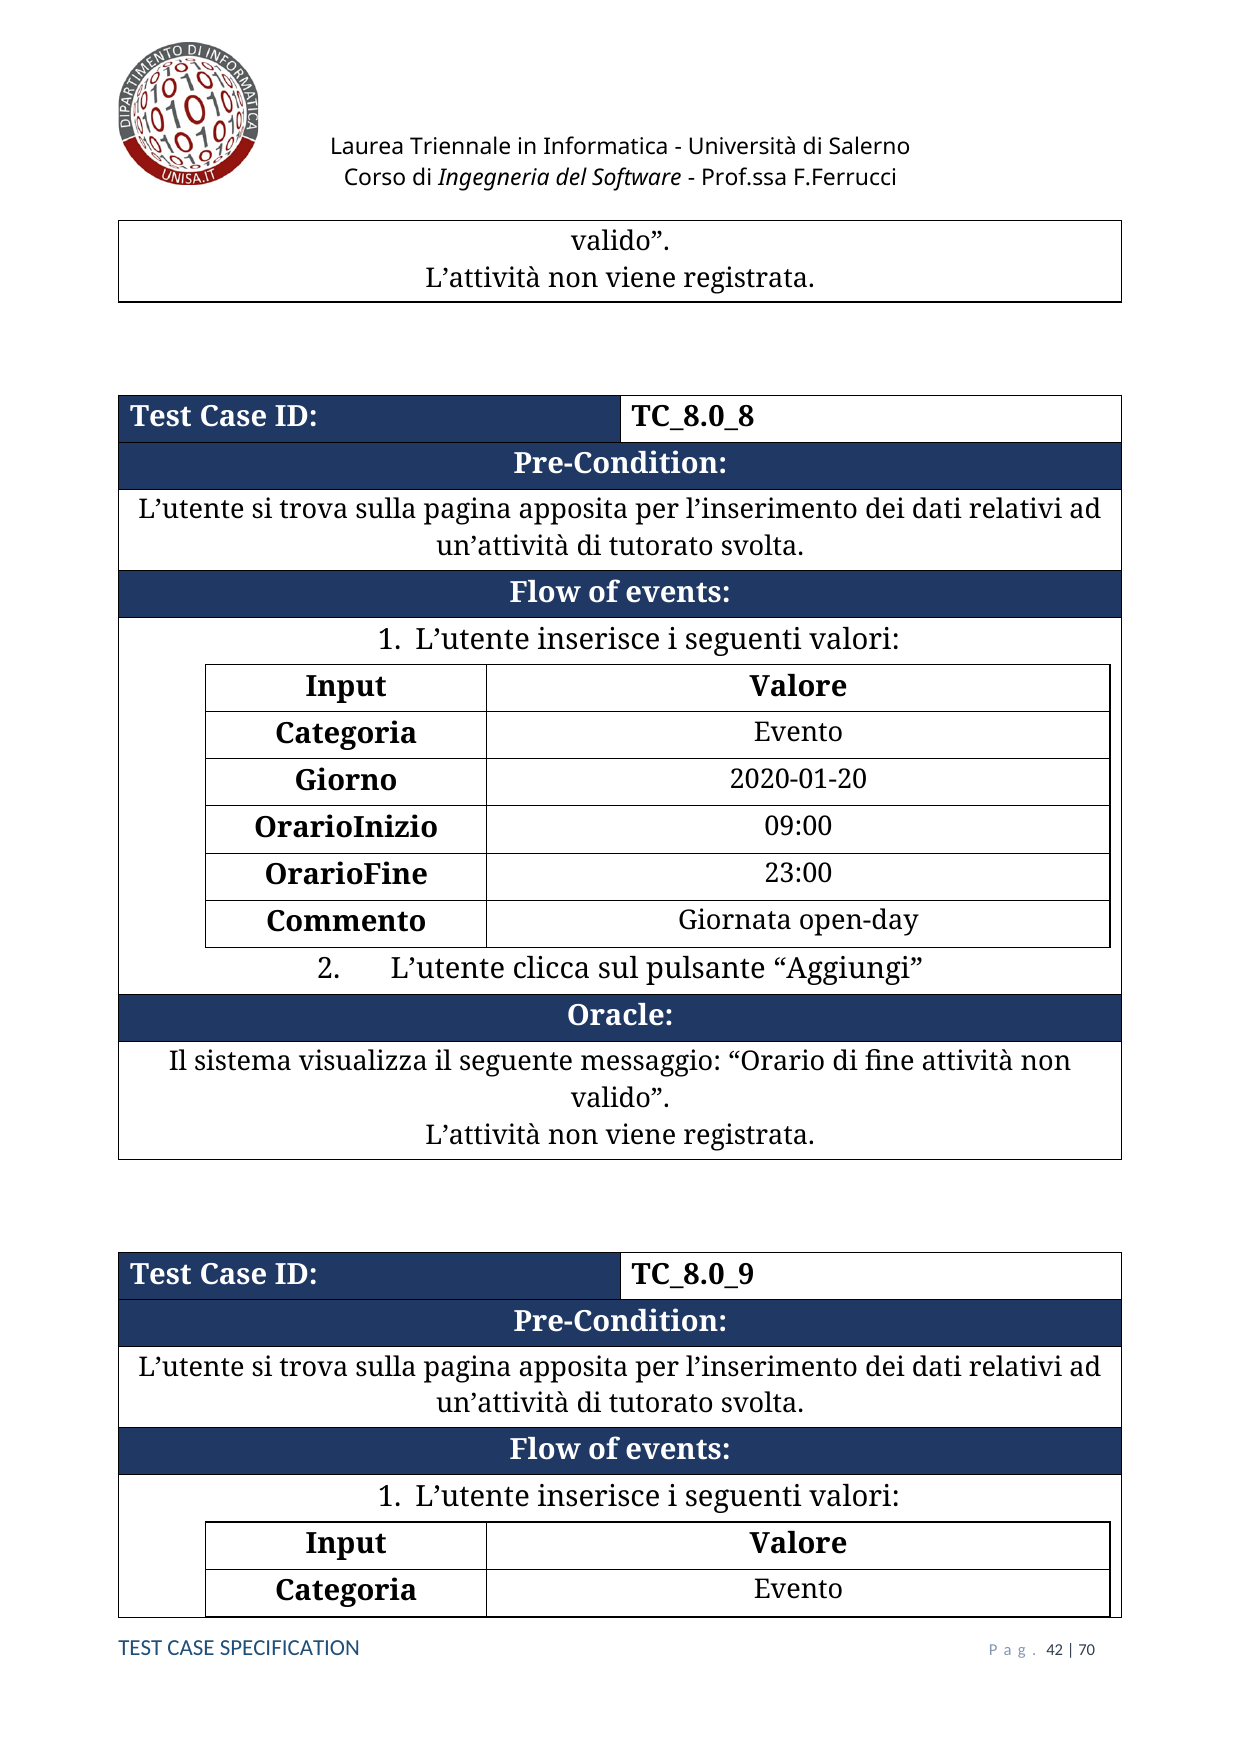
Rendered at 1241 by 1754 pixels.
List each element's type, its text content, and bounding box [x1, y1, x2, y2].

picture [117, 42, 258, 183]
table_header TC_8.0_9 [621, 1253, 1121, 1299]
table_cell L’utente si trova sulla pagina apposita per l’inserimento dei dati relativi ad un’attività di tutorato svolta. [119, 1347, 1121, 1427]
table_header Test Case ID: [119, 1253, 620, 1299]
table_cell Pre-Condition: [119, 1300, 1121, 1346]
table_cell Oracle: [119, 995, 1121, 1041]
table_cell Il sistema visualizza il seguente messaggio: “Orario di fine attività non valido”. L’attività non viene registrata. [119, 221, 1121, 301]
table_cell Il sistema visualizza il seguente messaggio: “Orario di fine attività non valido”. L’attività non viene registrata. [119, 1042, 1121, 1159]
table_cell L’utente inserisce i seguenti valori: L’utente clicca sul pulsante “Aggiungi” [119, 1475, 1121, 1617]
table_cell L’utente inserisce i seguenti valori: L’utente clicca sul pulsante “Aggiungi” [119, 618, 1121, 994]
table_cell Flow of events: [119, 1428, 1121, 1474]
table_cell L’utente si trova sulla pagina apposita per l’inserimento dei dati relativi ad un’attività di tutorato svolta. [119, 490, 1121, 570]
table_header Test Case ID: [119, 396, 620, 442]
table_cell Pre-Condition: [119, 443, 1121, 489]
table_header TC_8.0_8 [621, 396, 1121, 442]
table_cell Flow of events: [119, 571, 1121, 617]
